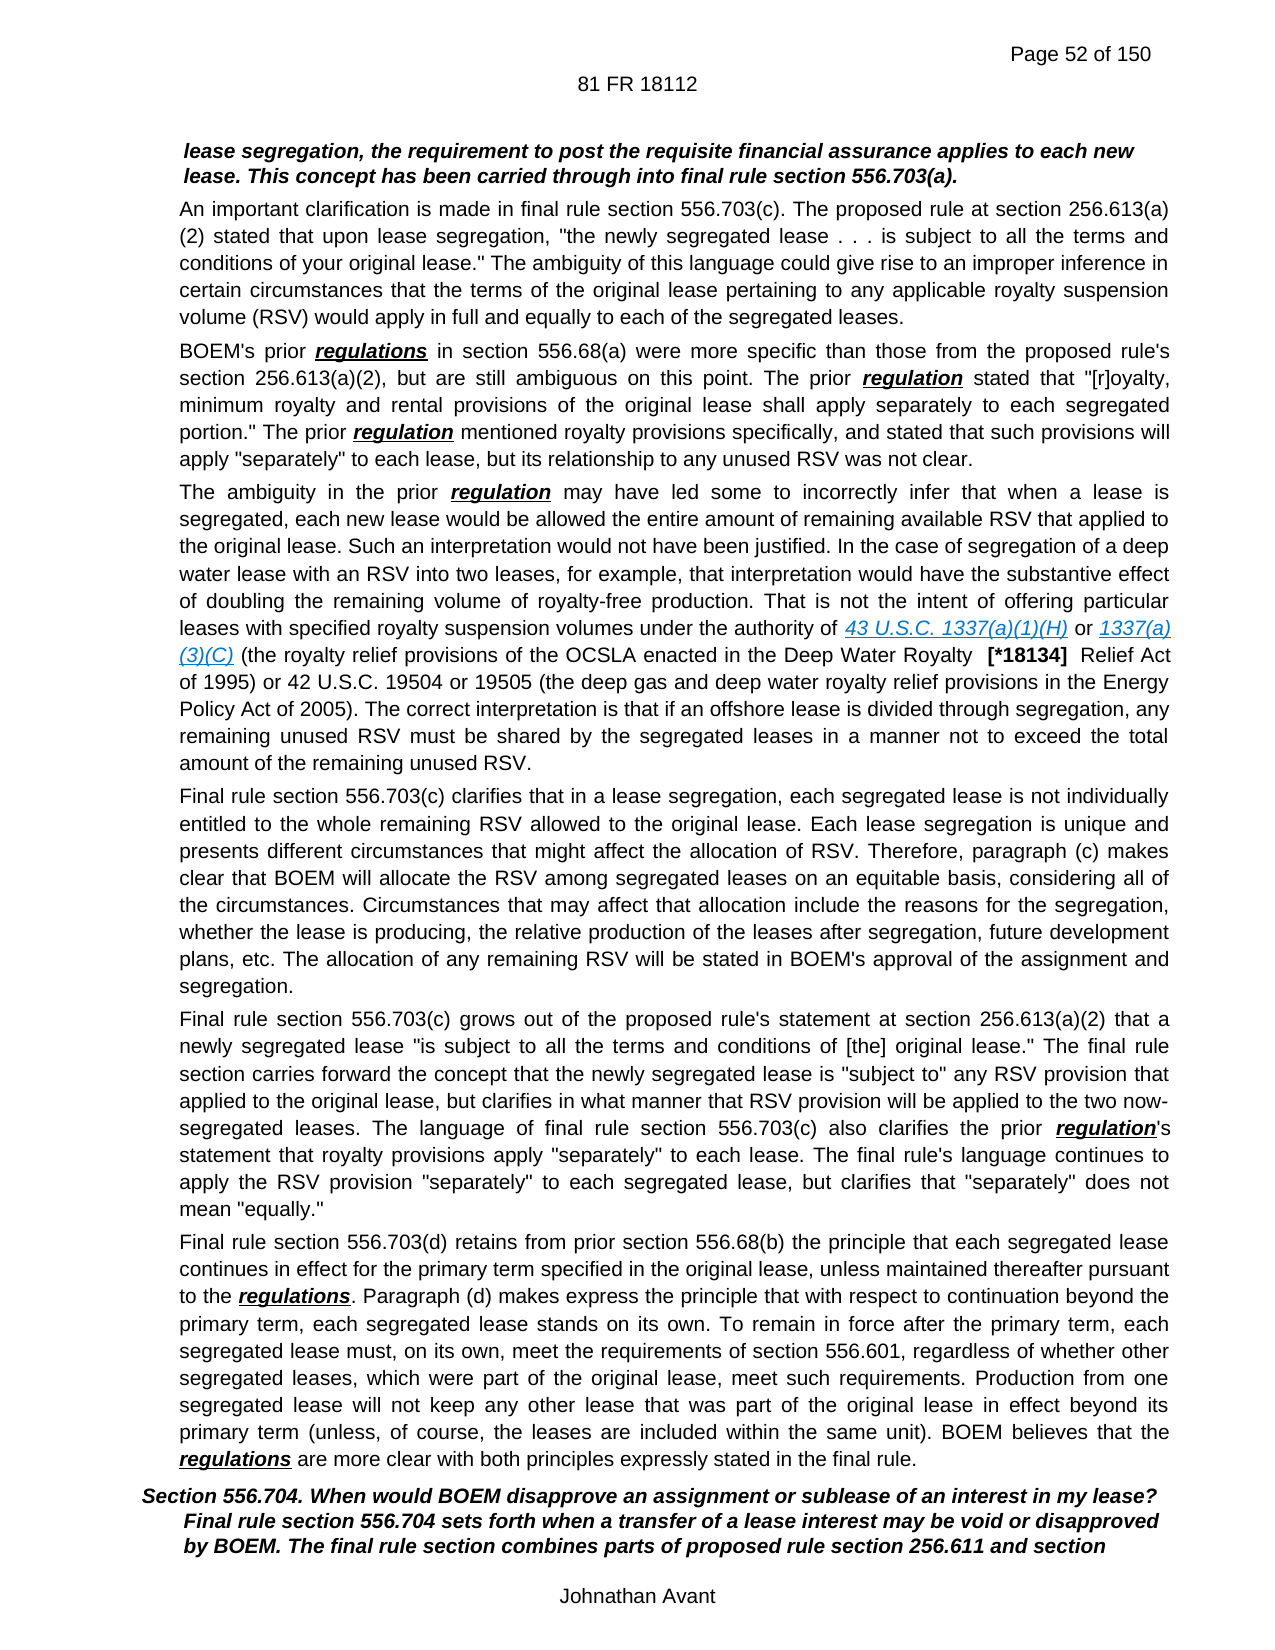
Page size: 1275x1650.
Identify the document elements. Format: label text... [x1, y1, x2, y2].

text Final rule section 556.703(c) clarifies that in a lease segregation, each segregated lease is not individually entitled to the whole remaining RSV allowed to the original lease. Each lease segregation is unique and presents different circumstances that might affect the allocation of RSV. Therefore, paragraph (c) makes clear that BOEM will allocate the RSV among segregated leases on an equitable basis, considering all of the circumstances. Circumstances that may affect that allocation include the reasons for the segregation, whether the lease is producing, the relative production of the leases after segregation, future development plans, etc. The allocation of any remaining RSV will be stated in BOEM's approval of the assignment and segregation. [179, 781, 1171, 998]
text Final rule section 556.703(c) grows out of the proposed rule's statement at section 256.613(a)(2) that a newly segregated lease "is subject to all the terms and conditions of [the] original lease." The final rule section carries forward the concept that the newly segregated lease is "subject to" any RSV provision that applied to the original lease, but clarifies in what manner that RSV provision will be applied to the two now-segregated leases. The language of final rule section 556.703(c) also clarifies the prior regulation's statement that royalty provisions apply "separately" to each lease. The final rule's language continues to apply the RSV provision "separately" to each segregated lease, but clarifies that "separately" does not mean "equally." [179, 1004, 1171, 1221]
text The ambiguity in the prior regulation may have led some to incorrectly infer that when a lease is segregated, each new lease would be allowed the entire amount of remaining available RSV that applied to the original lease. Such an interpretation would not have been justified. In the case of segregation of a deep water lease with an RSV into two leases, for example, that interpretation would have the substantive effect of doubling the remaining volume of royalty-free production. That is not the intent of offering particular leases with specified royalty suspension volumes under the authority of 43 U.S.C. 1337(a)(1)(H) or 1337(a)(3)(C) (the royalty relief provisions of the OCSLA enacted in the Deep Water Royalty [*18134] Relief Act of 1995) or 42 U.S.C. 19504 or 19505 (the deep gas and deep water royalty relief provisions in the Energy Policy Act of 2005). The correct interpretation is that if an offshore lease is divided through segregation, any remaining unused RSV must be shared by the segregated leases in a manner not to exceed the total amount of the remaining unused RSV. [179, 477, 1171, 775]
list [142, 1483, 1171, 1558]
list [142, 137, 1171, 187]
text An important clarification is made in final rule section 556.703(c). The proposed rule at section 256.613(a)(2) stated that upon lease segregation, "the newly segregated lease . . . is subject to all the terms and conditions of your original lease." The ambiguity of this language could give rise to an improper inference in certain circumstances that the terms of the original lease pertaining to any applicable royalty suspension volume (RSV) would apply in full and equally to each of the segregated leases. [179, 194, 1171, 329]
text Final rule section 556.703(d) retains from prior section 556.68(b) the principle that each segregated lease continues in effect for the primary term specified in the original lease, unless maintained thereafter pursuant to the regulations. Paragraph (d) makes express the principle that with respect to continuation beyond the primary term, each segregated lease stands on its own. To remain in force after the primary term, each segregated lease must, on its own, meet the requirements of section 556.601, regardless of whether other segregated leases, which were part of the original lease, meet such requirements. Production from one segregated lease will not keep any other lease that was part of the original lease in effect beyond its primary term (unless, of course, the leases are included within the same unit). BOEM believes that the regulations are more clear with both principles expressly stated in the final rule. [179, 1227, 1171, 1471]
text BOEM's prior regulations in section 556.68(a) were more specific than those from the proposed rule's section 256.613(a)(2), but are still ambiguous on this point. The prior regulation stated that "[r]oyalty, minimum royalty and rental provisions of the original lease shall apply separately to each segregated portion." The prior regulation mentioned royalty provisions specifically, and stated that such provisions will apply "separately" to each lease, but its relationship to any unused RSV was not clear. [179, 335, 1171, 471]
